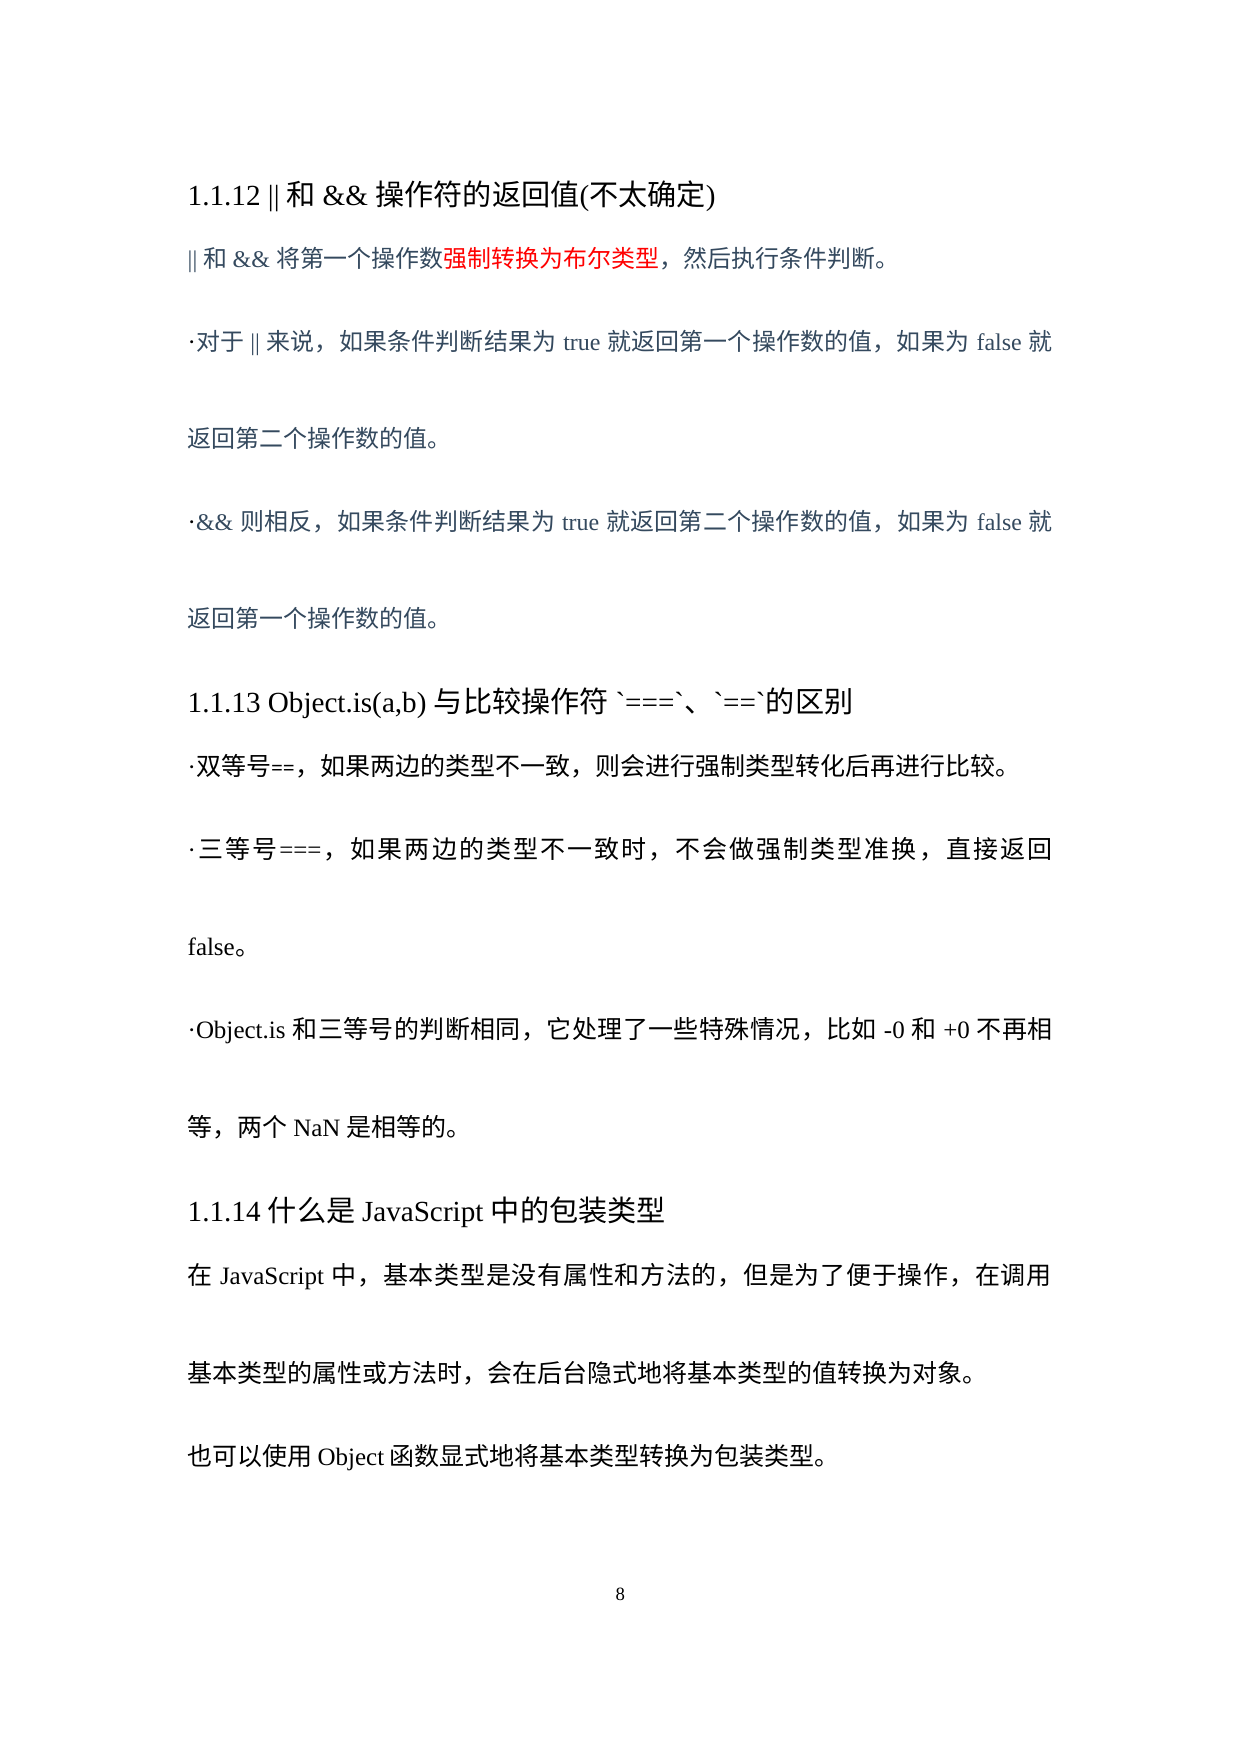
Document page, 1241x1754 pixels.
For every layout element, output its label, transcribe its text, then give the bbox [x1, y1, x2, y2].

subtitle 1.1.13 Object.is(a,b) 与比较操作符 `===`、`==`的区别 [187, 667, 1053, 732]
text 也可以使用Object函数显式地将基本类型转换为包装类型。 [187, 1422, 1053, 1487]
text ·&& 则相反，如果条件判断结果为 true 就返回第二个操作数的值，如果为 false 就返回第一个操作数的值。 [187, 487, 1053, 649]
text 在 JavaScript 中，基本类型是没有属性和方法的，但是为了便于操作，在调用基本类型的属性或方法时，会在后台隐式地将基本类型的值转换为对象。 [187, 1241, 1053, 1404]
subtitle 1.1.14 什么是 JavaScript 中的包装类型 [187, 1176, 1053, 1241]
text ·双等号==，如果两边的类型不一致，则会进行强制类型转化后再进行比较。 [187, 732, 1053, 797]
text || 和 && 将第一个操作数强制转换为布尔类型，然后执行条件判断。 [187, 225, 1053, 290]
subtitle 1.1.12 || 和 && 操作符的返回值(不太确定) [187, 160, 1053, 225]
text ·三等号===，如果两边的类型不一致时，不会做强制类型准换，直接返回 false。 [187, 815, 1053, 977]
text ·Object.is 和三等号的判断相同，它处理了一些特殊情况，比如 -0 和 +0 不再相等，两个 NaN 是相等的。 [187, 996, 1053, 1158]
text ·对于 || 来说，如果条件判断结果为 true 就返回第一个操作数的值，如果为 false 就返回第二个操作数的值。 [187, 307, 1053, 470]
